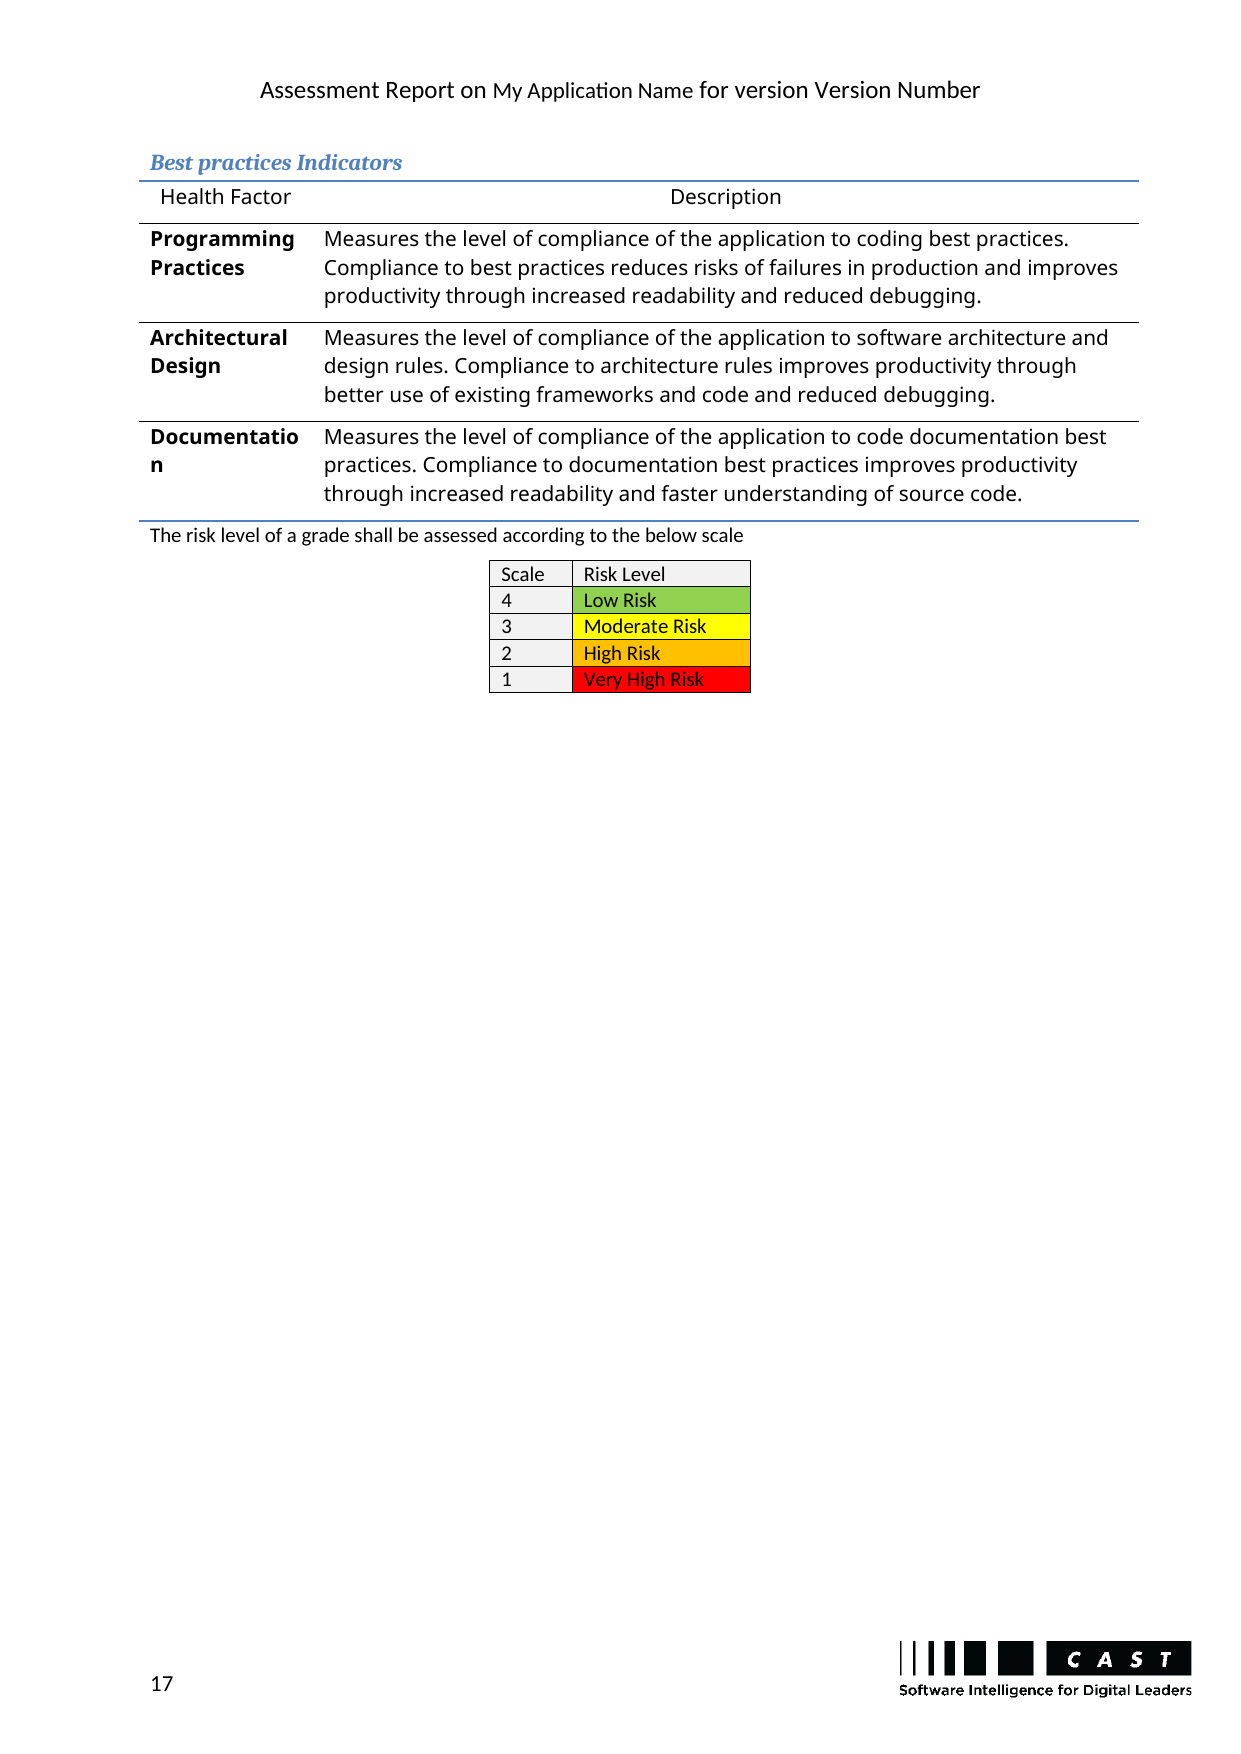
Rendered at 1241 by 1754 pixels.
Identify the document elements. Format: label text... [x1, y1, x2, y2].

table_header Health Factor [139, 182, 312, 223]
table_cell Measures the level of compliance of the application to software architecture and design rules. Compliance to architecture rules improves productivity through better use of existing frameworks and code and reduced debugging. [313, 323, 1139, 421]
table_cell 1 [490, 667, 572, 692]
table_cell Very High Risk [573, 667, 750, 692]
table_cell Measures the level of compliance of the application to code documentation best practices. Compliance to documentation best practices improves productivity through increased readability and faster understanding of source code. [313, 422, 1139, 520]
table_header Description [313, 182, 1139, 223]
table_header Risk Level [573, 561, 750, 586]
table_cell High Risk [573, 640, 750, 666]
table_cell 2 [490, 640, 572, 666]
subtitle Best practices Indicators [150, 150, 1090, 176]
table_cell Measures the level of compliance of the application to coding best practices. Compliance to best practices reduces risks of failures in production and improves productivity through increased readability and reduced debugging. [313, 224, 1139, 322]
text The risk level of a grade shall be assessed according to the below scale [150, 522, 1090, 547]
table_cell Architectural Design [139, 323, 312, 421]
table_cell Programming Practices [139, 224, 312, 322]
table_cell 4 [490, 587, 572, 613]
table_cell Low Risk [573, 587, 750, 613]
table_cell Moderate Risk [573, 614, 750, 639]
table_cell Documentation [139, 422, 312, 520]
picture [900, 1641, 1192, 1699]
table_cell 3 [490, 614, 572, 639]
table_header Scale [490, 561, 572, 586]
